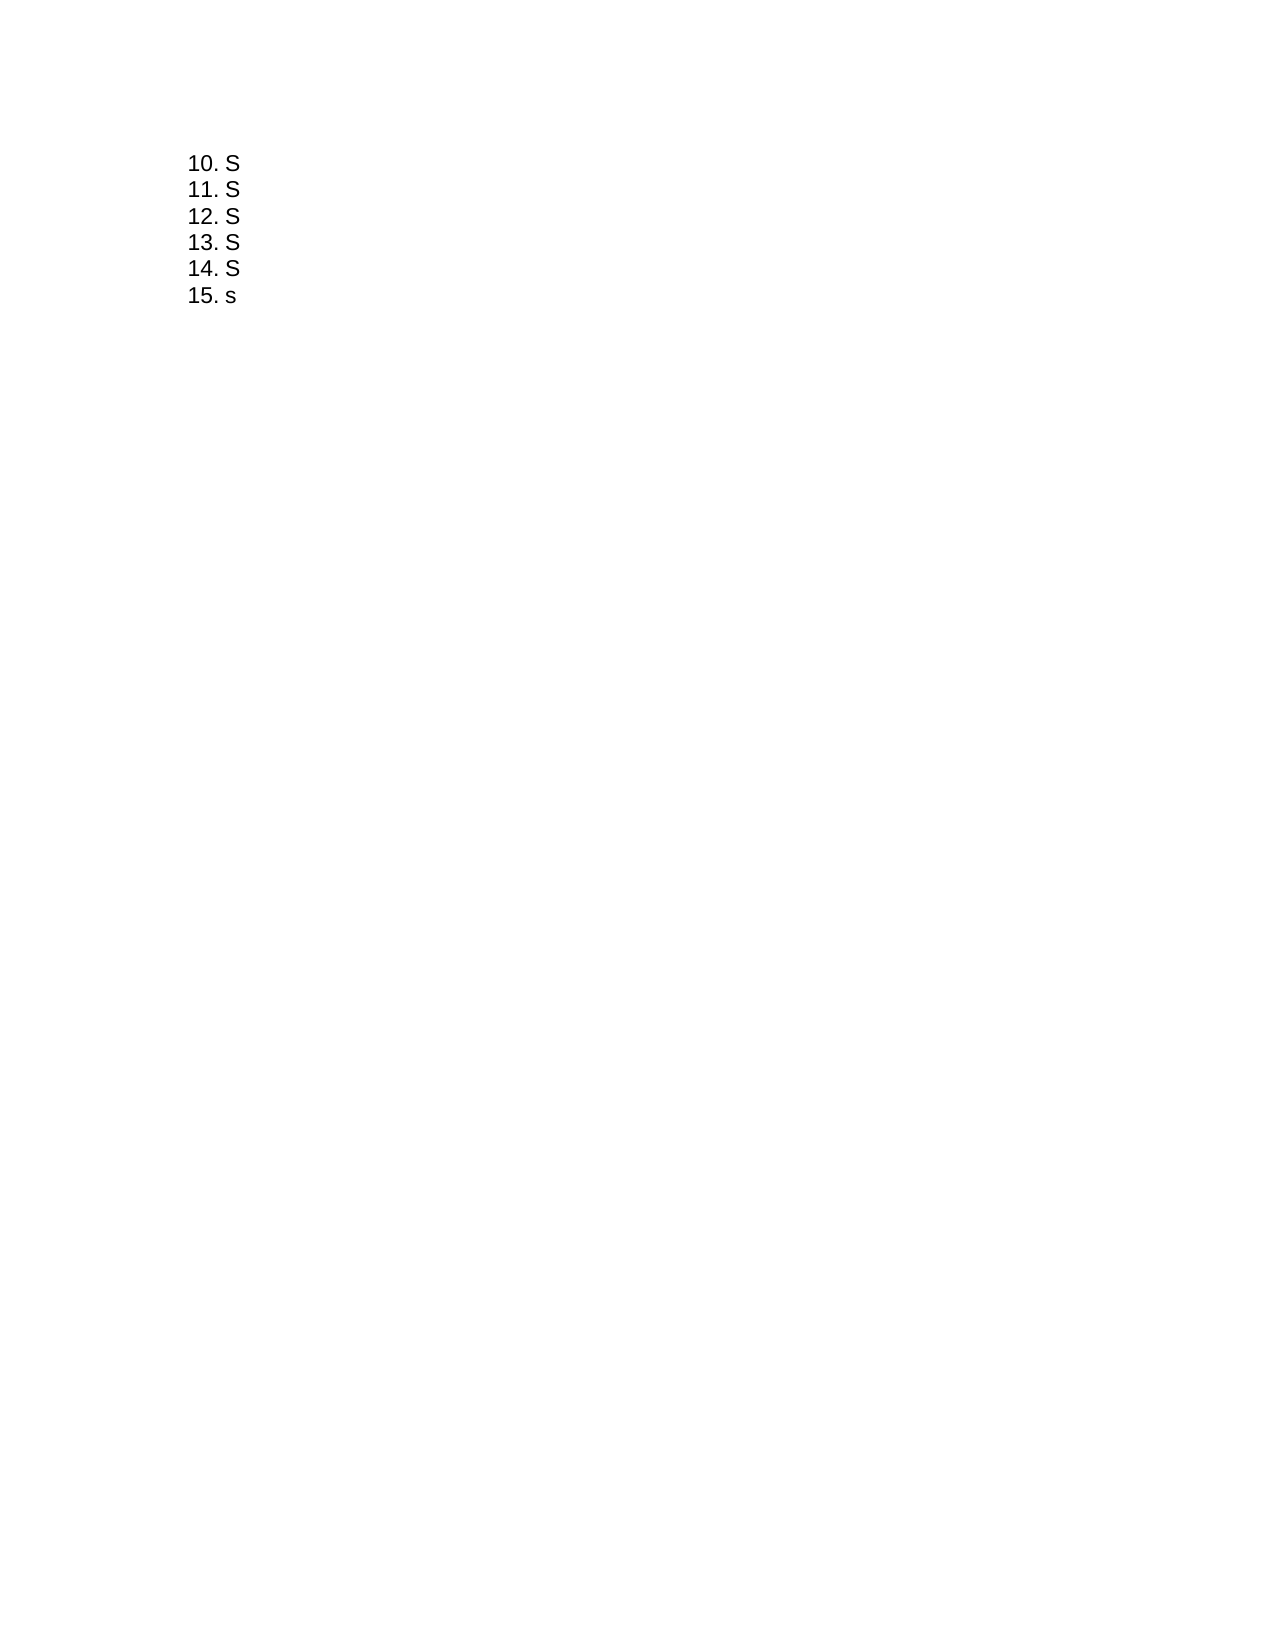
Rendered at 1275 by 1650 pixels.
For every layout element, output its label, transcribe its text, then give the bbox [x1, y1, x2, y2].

list S [187, 229, 1125, 255]
list s [187, 282, 1125, 308]
list S [187, 176, 1125, 203]
list S [187, 203, 1125, 229]
list S [187, 255, 1125, 282]
list S [187, 150, 1125, 176]
